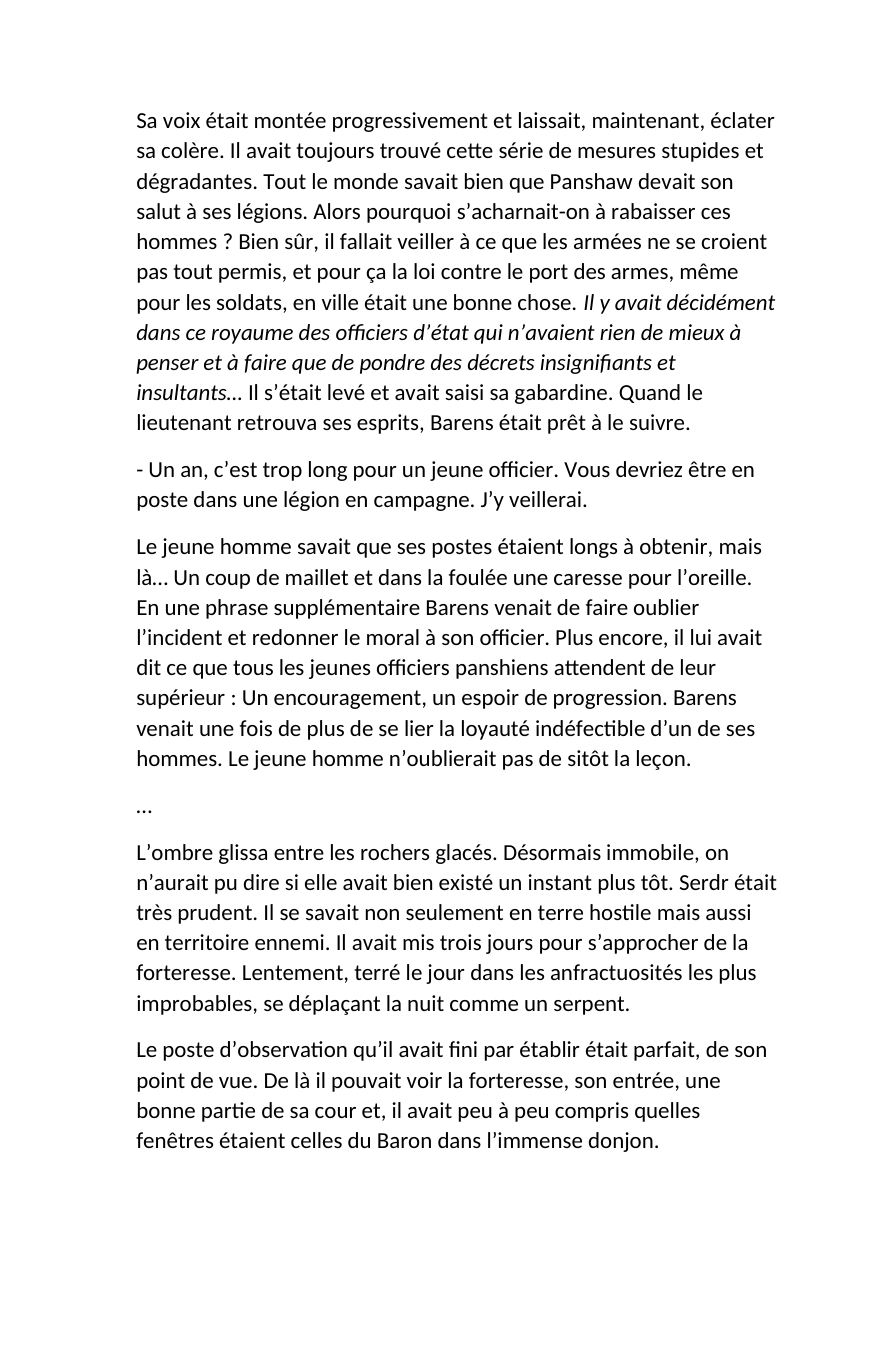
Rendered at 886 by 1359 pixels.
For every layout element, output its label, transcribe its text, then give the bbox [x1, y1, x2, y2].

text Le jeune homme savait que ses postes étaient longs à obtenir, mais là… Un coup de maillet et dans la foulée une caresse pour l’oreille. En une phrase supplémentaire Barens venait de faire oublier l’incident et redonner le moral à son officier. Plus encore, il lui avait dit ce que tous les jeunes officiers panshiens attendent de leur supérieur : Un encouragement, un espoir de progression. Barens venait une fois de plus de se lier la loyauté indéfectible d’un de ses hommes. Le jeune homme n’oublierait pas de sitôt la leçon. [136, 532, 779, 772]
text - Un an, c’est trop long pour un jeune officier. Vous devriez être en poste dans une légion en campagne. J’y veillerai. [136, 455, 779, 513]
text Le poste d’observation qu’il avait fini par établir était parfait, de son point de vue. De là il pouvait voir la forteresse, son entrée, une bonne partie de sa cour et, il avait peu à peu compris quelles fenêtres étaient celles du Baron dans l’immense donjon. [136, 1036, 779, 1154]
text Sa voix était montée progressivement et laissait, maintenant, éclater sa colère. Il avait toujours trouvé cette série de mesures stupides et dégradantes. Tout le monde savait bien que Panshaw devait son salut à ses légions. Alors pourquoi s’acharnait-on à rabaisser ces hommes ? Bien sûr, il fallait veiller à ce que les armées ne se croient pas tout permis, et pour ça la loi contre le port des armes, même pour les soldats, en ville était une bonne chose. Il y avait décidément dans ce royaume des officiers d’état qui n’avaient rien de mieux à penser et à faire que de pondre des décrets insignifiants et insultants… Il s’était levé et avait saisi sa gabardine. Quand le lieutenant retrouva ses esprits, Barens était prêt à le suivre. [136, 106, 779, 436]
text L’ombre glissa entre les rochers glacés. Désormais immobile, on n’aurait pu dire si elle avait bien existé un instant plus tôt. Serdr était très prudent. Il se savait non seulement en terre hostile mais aussi en territoire ennemi. Il avait mis trois jours pour s’approcher de la forteresse. Lentement, terré le jour dans les anfractuosités les plus improbables, se déplaçant la nuit comme un serpent. [136, 838, 779, 1017]
text … [136, 791, 779, 819]
